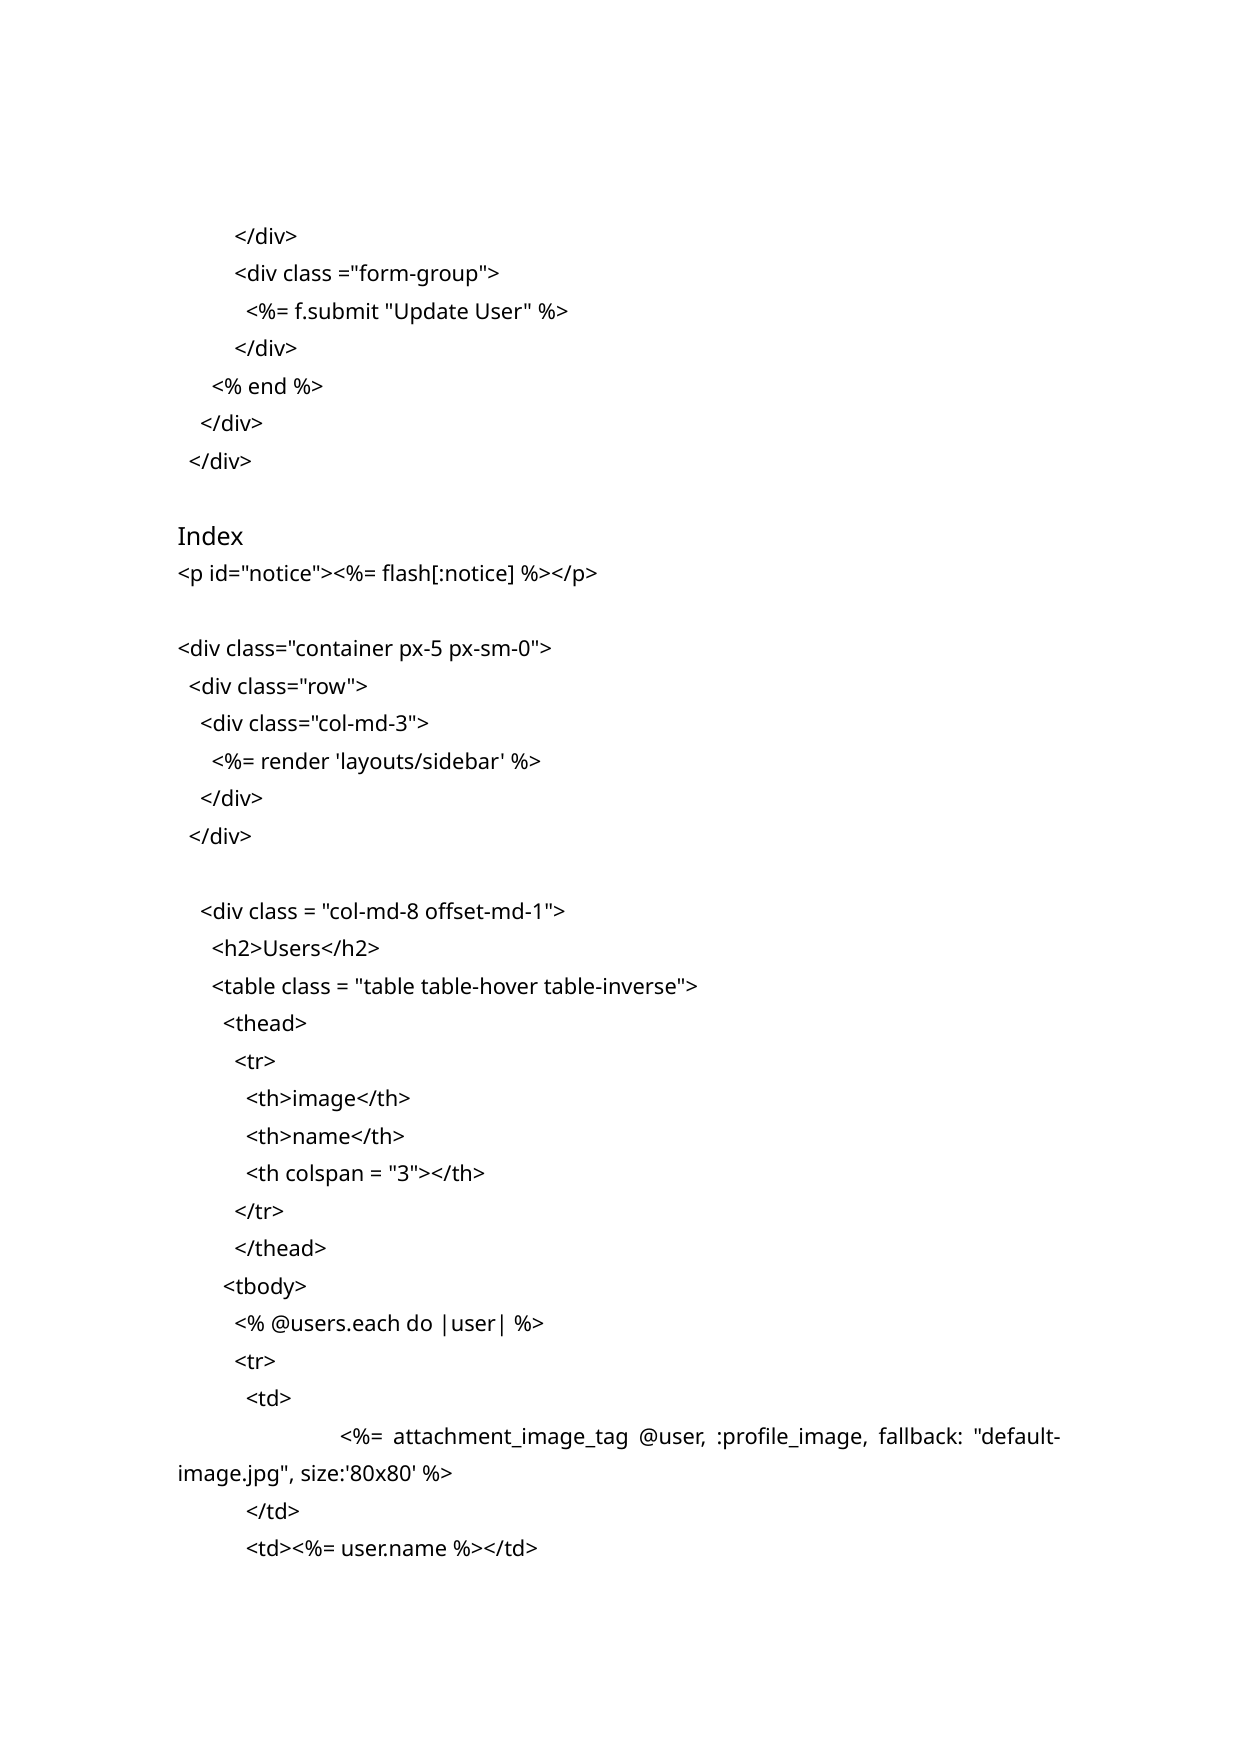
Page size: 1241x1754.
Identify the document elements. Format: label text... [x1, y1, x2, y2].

text </div> [177, 442, 1063, 479]
text <table class = "table table-hover table-inverse"> [177, 967, 1063, 1004]
text <div class="col-md-3"> [177, 704, 1063, 742]
text </td> [177, 1492, 1063, 1529]
text <th colspan = "3"></th> [177, 1154, 1063, 1192]
text </div> [177, 329, 1063, 367]
text <td><%= user.name %></td> [177, 1529, 1063, 1567]
text <thead> [177, 1004, 1063, 1042]
text <tr> [177, 1342, 1063, 1379]
text <tbody> [177, 1267, 1063, 1304]
text <th>name</th> [177, 1117, 1063, 1154]
text <p id="notice"><%= flash[:notice] %></p> [177, 554, 1063, 592]
text <div class ="form-group"> [177, 254, 1063, 292]
text <%= render 'layouts/sidebar' %> [177, 742, 1063, 779]
text <% @users.each do |user| %> [177, 1304, 1063, 1342]
text </div> [177, 817, 1063, 854]
text </tr> [177, 1192, 1063, 1229]
text <th>image</th> [177, 1079, 1063, 1117]
text <div class="row"> [177, 667, 1063, 704]
text </thead> [177, 1229, 1063, 1267]
text <tr> [177, 1042, 1063, 1079]
text </div> [177, 217, 1063, 254]
text <%= attachment_image_tag @user, :profile_image, fallback: "default-image.jpg", size:'80x80' %> [177, 1417, 1063, 1492]
text <div class="container px-5 px-sm-0"> [177, 629, 1063, 667]
text <% end %> [177, 367, 1063, 404]
text <div class = "col-md-8 offset-md-1"> [177, 892, 1063, 929]
text <%= f.submit "Update User" %> [177, 292, 1063, 329]
subtitle Index [177, 517, 1063, 554]
text <h2>Users</h2> [177, 929, 1063, 967]
text </div> [177, 779, 1063, 817]
text </div> [177, 404, 1063, 442]
text <td> [177, 1379, 1063, 1417]
